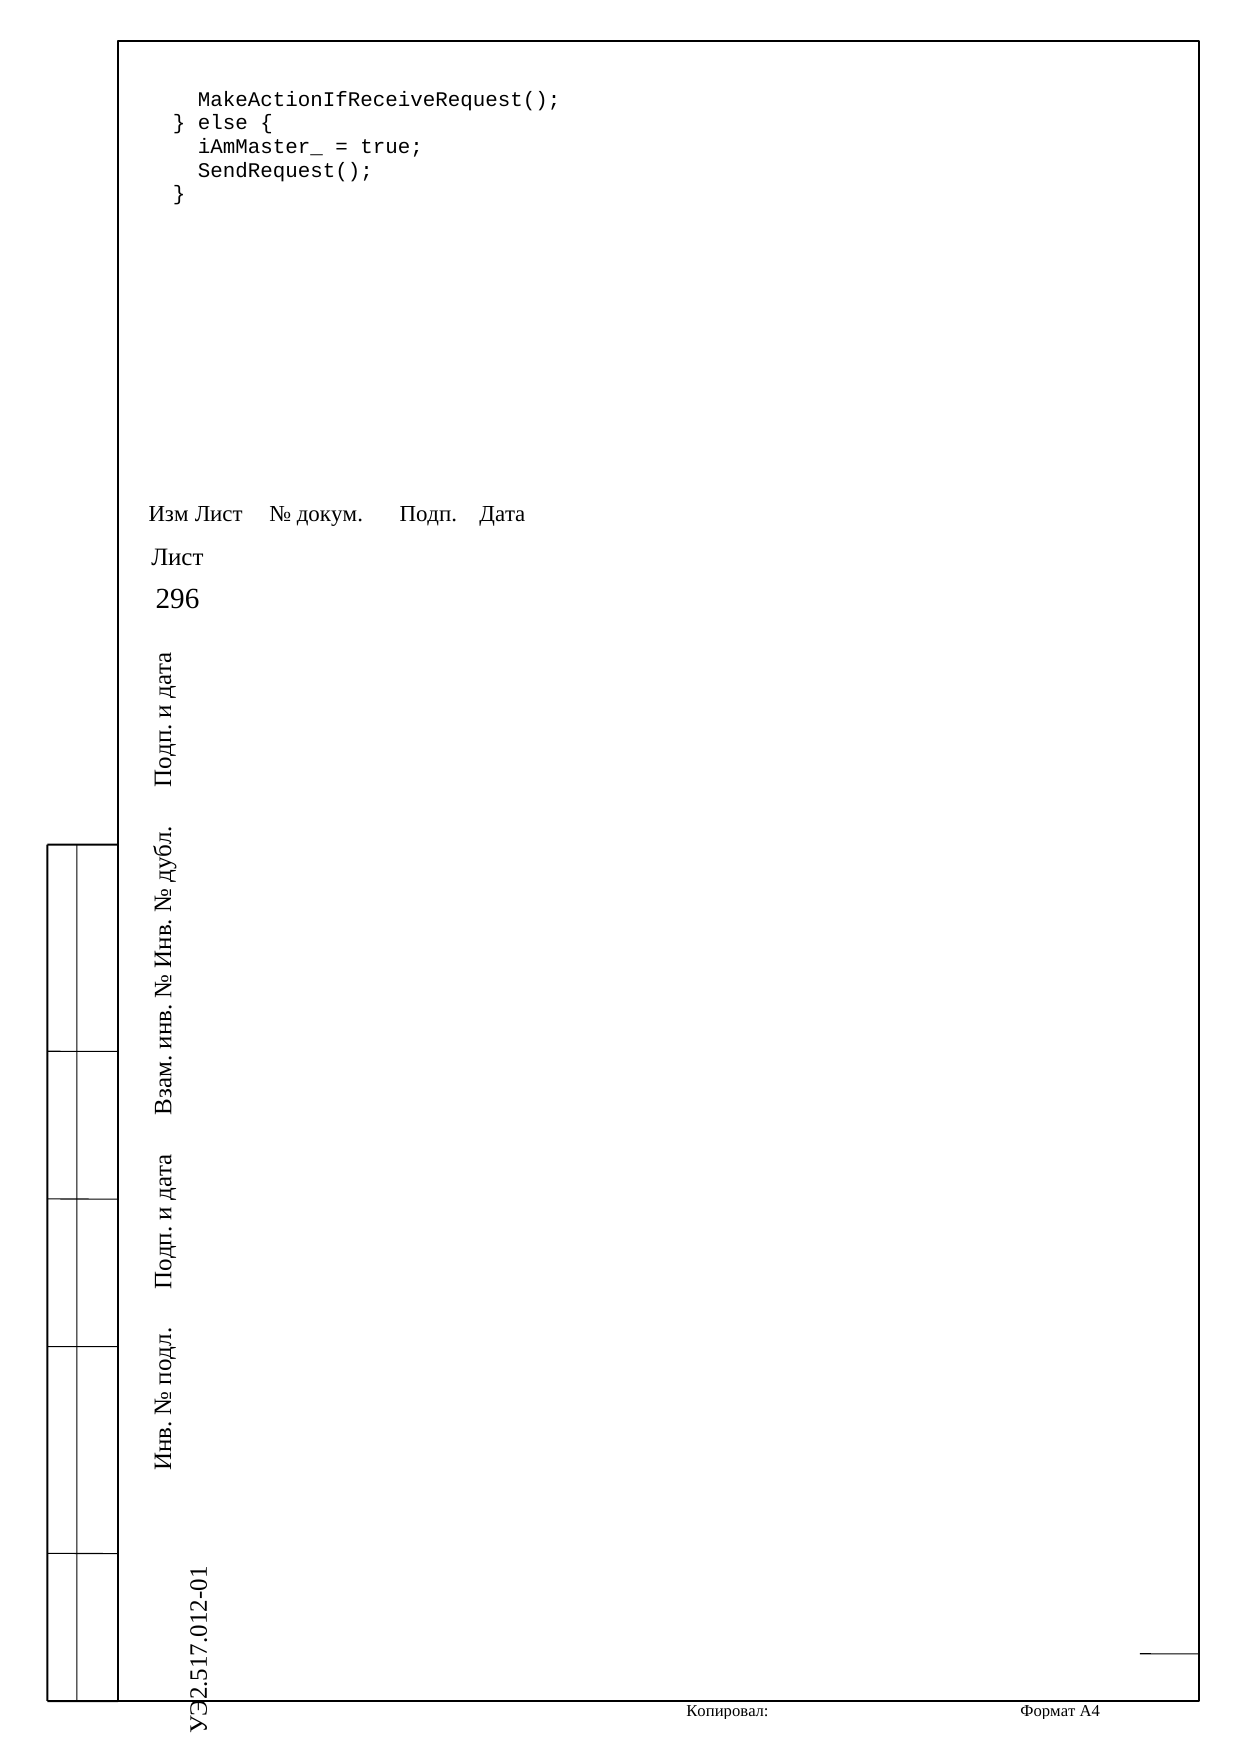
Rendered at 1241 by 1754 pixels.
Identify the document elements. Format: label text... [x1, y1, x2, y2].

text } else { [148, 112, 1181, 136]
text MakeActionIfReceiveRequest(); [148, 89, 1181, 112]
text } [148, 183, 1181, 207]
text SendRequest(); [148, 159, 1181, 183]
text iAmMaster_ = true; [148, 136, 1181, 159]
